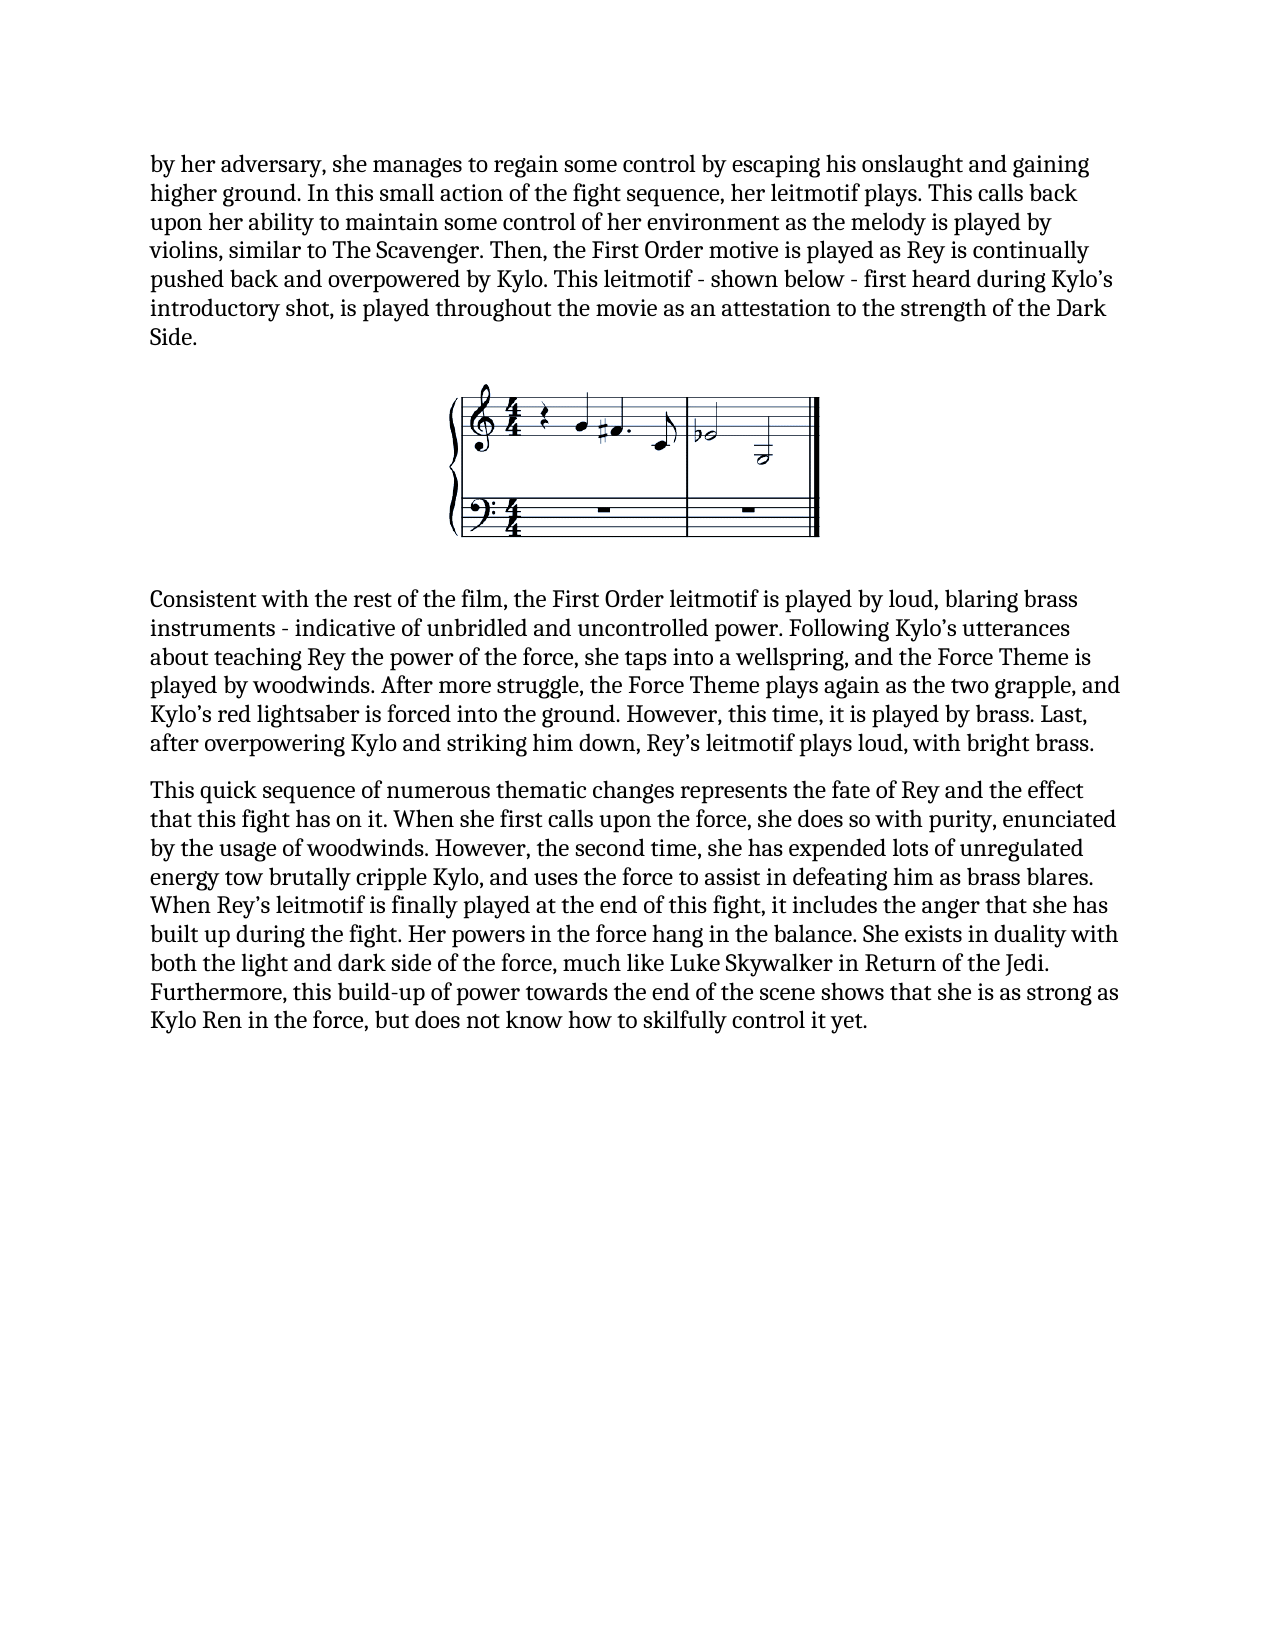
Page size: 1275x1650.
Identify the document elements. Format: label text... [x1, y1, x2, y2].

text Consistent with the rest of the film, the First Order leitmotif is played by loud, blaring brass instruments - indicative of unbridled and uncontrolled power. Following Kylo’s utterances about teaching Rey the power of the force, she taps into a wellspring, and the Force Theme is played by woodwinds. After more struggle, the Force Theme plays again as the two grapple, and Kylo’s red lightsaber is forced into the ground. However, this time, it is played by brass. Last, after overpowering Kylo and striking him down, Rey’s leitmotif plays loud, with bright brass. [150, 585, 1125, 757]
text This quick sequence of numerous thematic changes represents the fate of Rey and the effect that this fight has on it. When she first calls upon the force, she does so with purity, enunciated by the usage of woodwinds. However, the second time, she has expended lots of unregulated energy tow brutally cripple Kylo, and uses the force to assist in defeating him as brass blares. When Rey’s leitmotif is finally played at the end of this fight, it includes the anger that she has built up during the fight. Her powers in the force hang in the balance. She exists in duality with both the light and dark side of the force, much like Luke Skywalker in Return of the Jedi. Furthermore, this build-up of power towards the end of the scene shows that she is as strong as Kylo Ren in the force, but does not know how to skilfully control it yet. [150, 776, 1125, 1035]
picture [421, 369, 854, 566]
